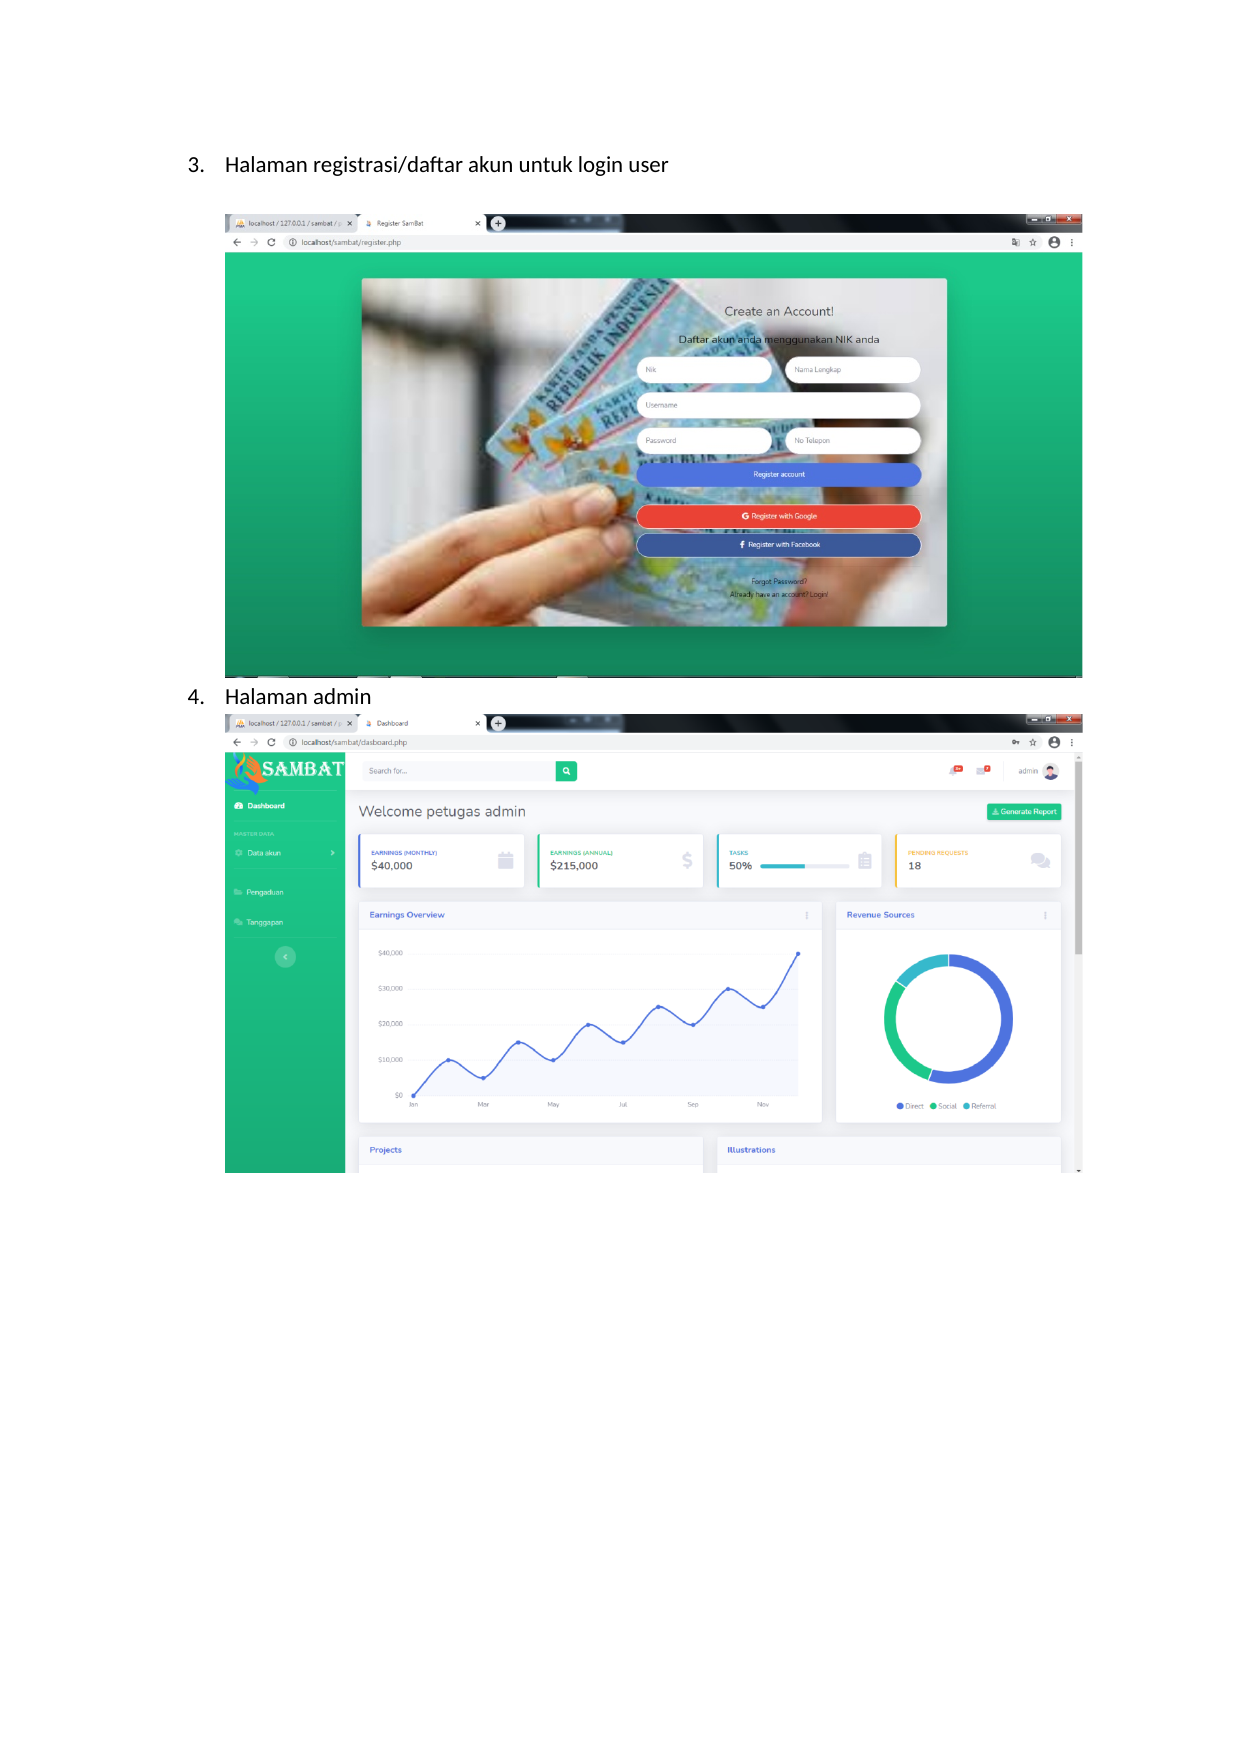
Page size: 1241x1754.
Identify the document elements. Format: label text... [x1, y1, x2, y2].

picture [225, 214, 1083, 678]
list Halaman admin [187, 682, 1090, 710]
picture [225, 714, 1083, 1173]
list Halaman registrasi/daftar akun untuk login user [187, 150, 1090, 178]
